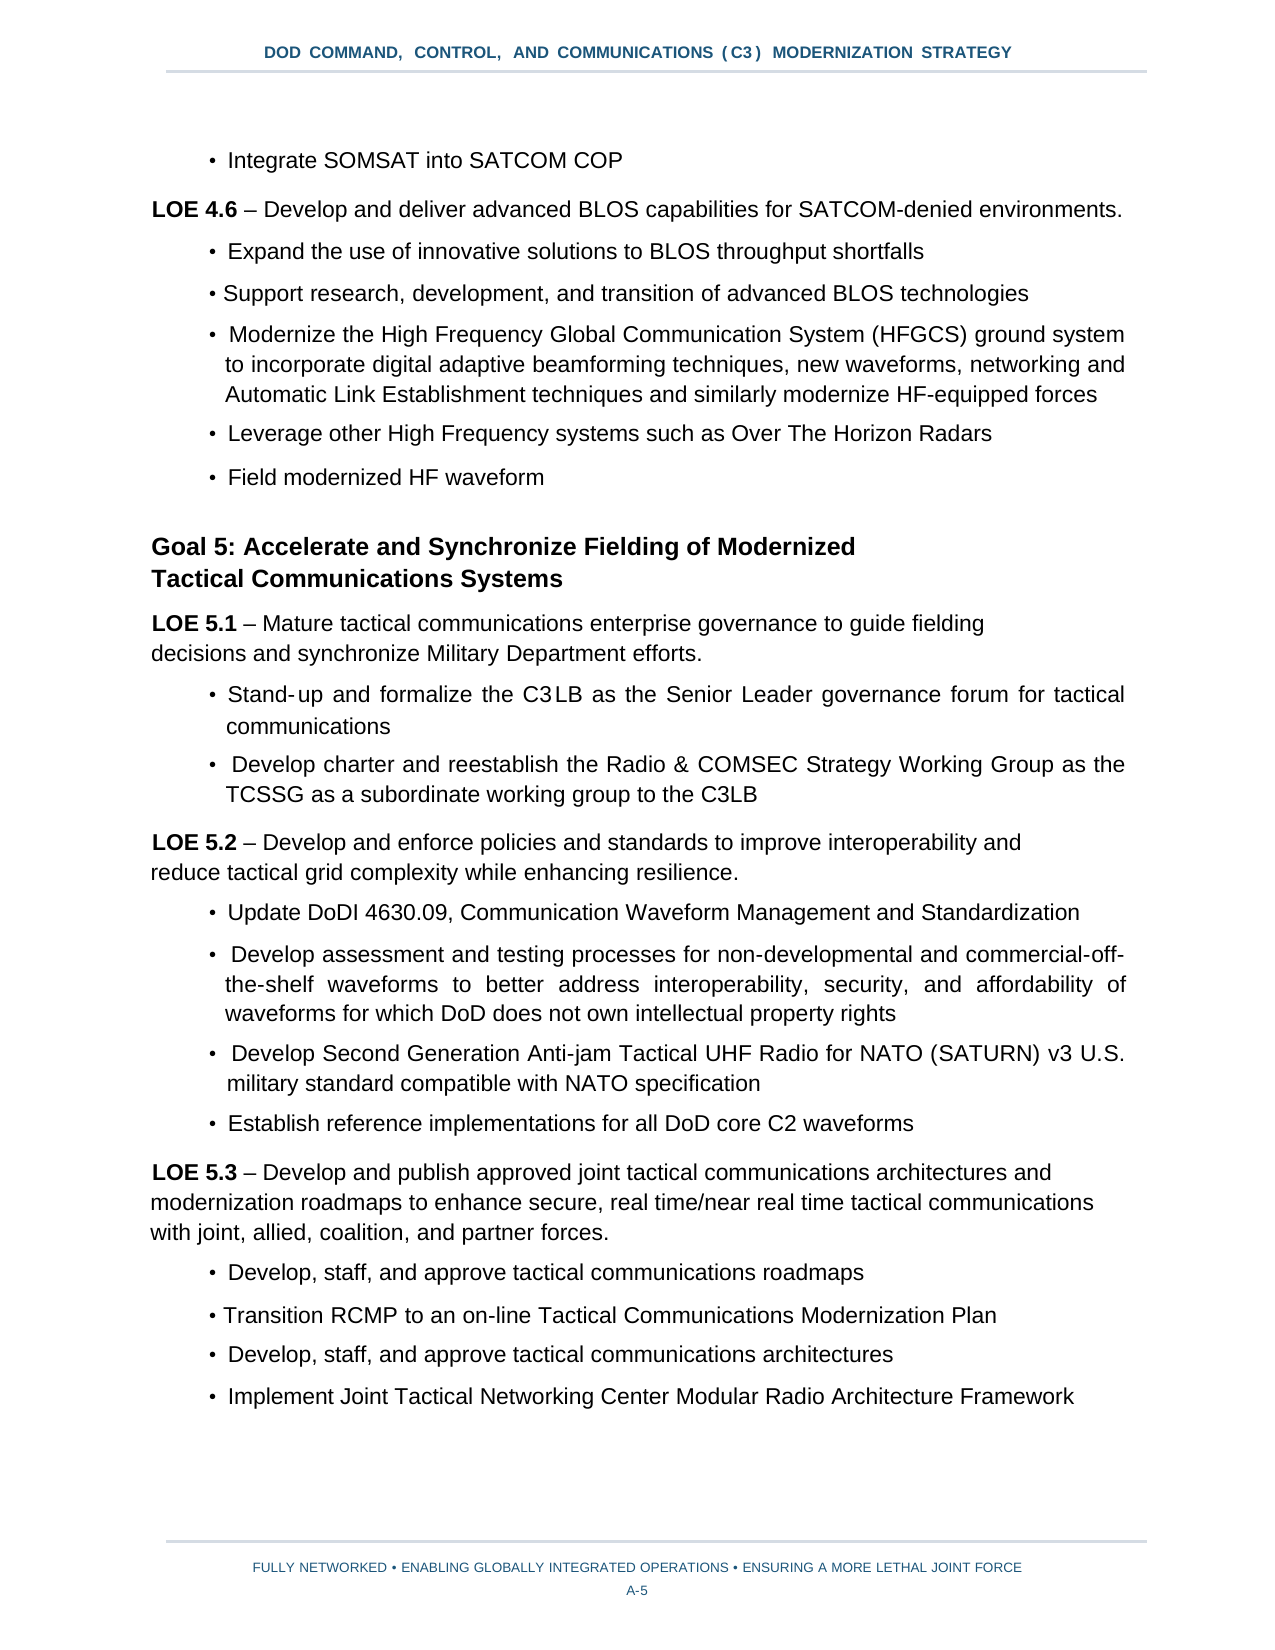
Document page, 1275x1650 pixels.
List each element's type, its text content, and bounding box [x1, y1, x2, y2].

text LOE 5.1 – Mature tactical communications enterprise governance to guide fielding decisions and synchronize Military Department efforts. [151, 610, 1085, 667]
text • Transition RCMP to an on-line Tactical Communications Modernization Plan [208, 1300, 1128, 1331]
text LOE 4.6 – Develop and deliver advanced BLOS capabilities for SATCOM-denied environments. [152, 196, 1128, 228]
text • Stand-up and formalize the C3LB as the Senior Leader governance forum for tactical communications [208, 681, 1125, 739]
text • Expand the use of innovative solutions to BLOS throughput shortfalls [208, 238, 1128, 269]
text • Develop, staff, and approve tactical communications architectures [208, 1341, 1128, 1373]
text • Establish reference implementations for all DoD core C2 waveforms [208, 1110, 1128, 1141]
text • Develop, staff, and approve tactical communications roadmaps [208, 1258, 1128, 1290]
text • Integrate SOMSAT into SATCOM COP [208, 147, 1128, 178]
text LOE 5.3 – Develop and publish approved joint tactical communications architectures and modernization roadmaps to enhance secure, real time/near real time tactical communications with joint, allied, coalition, and partner forces. [150, 1159, 1094, 1245]
text • Leverage other High Frequency systems such as Over The Horizon Radars [208, 420, 1128, 452]
text • Develop assessment and testing processes for non-developmental and commercial-off- the-shelf waveforms to better address interoperability, security, and affordability of waveforms for which DoD does not own intellectual property rights [208, 941, 1126, 1027]
text Goal 5: Accelerate and Synchronize Fielding of Modernized Tactical Communications Systems [151, 532, 954, 593]
text • Develop Second Generation Anti-jam Tactical UHF Radio for NATO (SATURN) v3 U.S. military standard compatible with NATO specification [208, 1040, 1126, 1096]
text • Support research, development, and transition of advanced BLOS technologies [208, 279, 1128, 311]
text • Field modernized HF waveform [208, 462, 1128, 493]
text • Develop charter and reestablish the Radio & COMSEC Strategy Working Group as the TCSSG as a subordinate working group to the C3LB [208, 751, 1125, 807]
text • Modernize the High Frequency Global Communication System (HFGCS) ground system to incorporate digital adaptive beamforming techniques, new waveforms, networking and Automatic Link Establishment techniques and similarly modernize HF-equipped forces [208, 321, 1125, 407]
text LOE 5.2 – Develop and enforce policies and standards to improve interoperability and reduce tactical grid complexity while enhancing resilience. [150, 829, 1097, 885]
text • Update DoDI 4630.09, Communication Waveform Management and Standardization [208, 899, 1128, 931]
text • Implement Joint Tactical Networking Center Modular Radio Architecture Framework [208, 1383, 1128, 1414]
